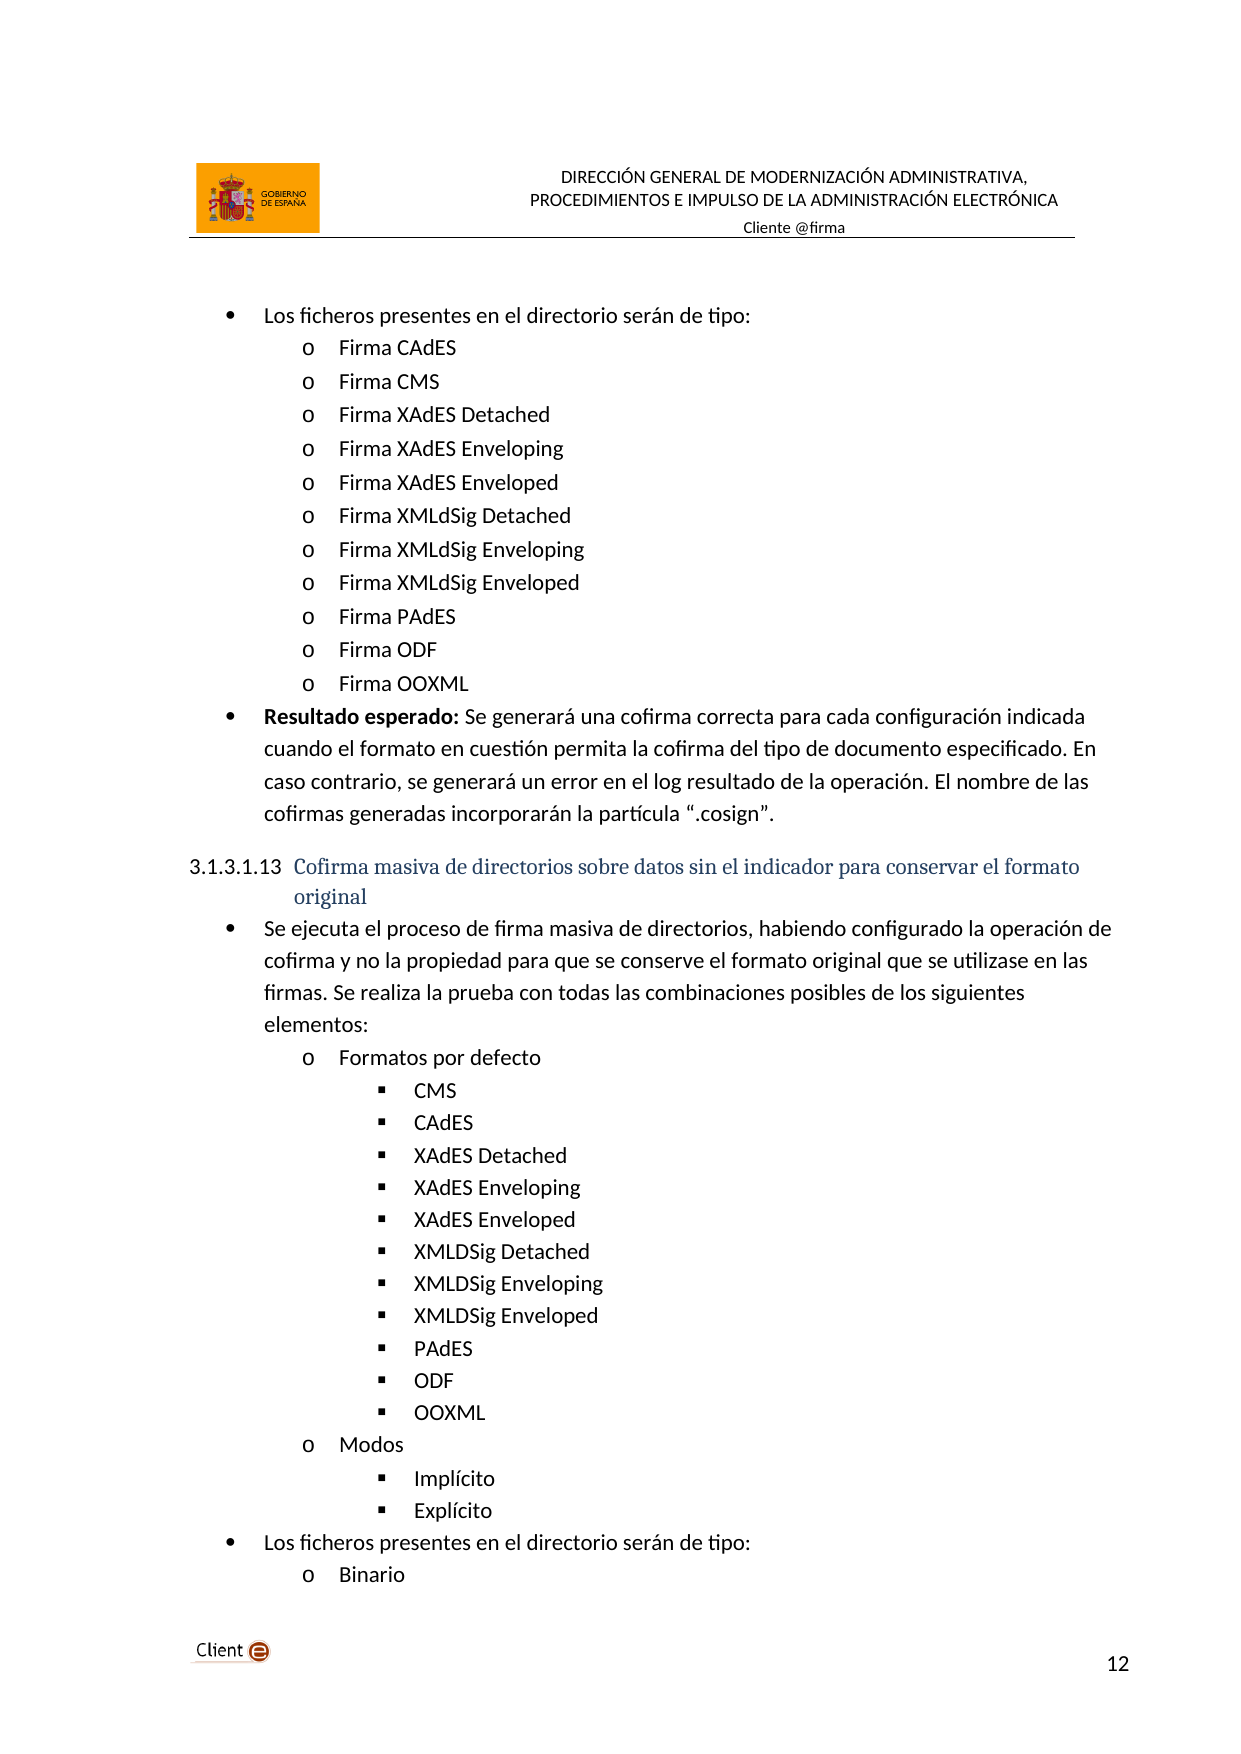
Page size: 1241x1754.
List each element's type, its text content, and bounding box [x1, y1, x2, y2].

list Implícito [376, 1464, 1122, 1492]
list Resultado esperado: Se generará una cofirma correcta para cada configuración indicada cuando el formato en cuestión permita la cofirma del tipo de documento especificado. En caso contrario, se generará un error en el log resultado de la operación. El nombre de las cofirmas generadas incorporarán la partícula “.cosign”. [226, 702, 1122, 827]
picture [196, 163, 320, 233]
subtitle Cofirma masiva de directorios sobre datos sin el indicador para conservar el formato original [189, 852, 1122, 910]
list Binario [301, 1561, 1122, 1590]
list Firma CMS [301, 367, 1122, 396]
list Firma OOXML [301, 669, 1122, 698]
list Firma ODF [301, 635, 1122, 664]
list Modos [301, 1430, 1122, 1459]
picture [188, 1629, 274, 1672]
list Explícito [376, 1496, 1122, 1524]
list CMS [376, 1076, 1122, 1104]
list Los ficheros presentes en el directorio serán de tipo: [226, 1528, 1122, 1556]
list Los ficheros presentes en el directorio serán de tipo: [226, 301, 1122, 329]
list ODF [376, 1366, 1122, 1394]
list XMLDSig Enveloping [376, 1269, 1122, 1297]
list OOXML [376, 1398, 1122, 1426]
list CAdES [376, 1108, 1122, 1137]
list Firma XMLdSig Enveloping [301, 535, 1122, 564]
list XMLDSig Detached [376, 1237, 1122, 1265]
list XAdES Detached [376, 1141, 1122, 1169]
list XAdES Enveloped [376, 1205, 1122, 1233]
list Firma PAdES [301, 602, 1122, 631]
list Firma XAdES Detached [301, 401, 1122, 430]
list Firma XMLdSig Detached [301, 501, 1122, 530]
list Firma CAdES [301, 333, 1122, 363]
list XMLDSig Enveloped [376, 1302, 1122, 1330]
list XAdES Enveloping [376, 1173, 1122, 1201]
list PAdES [376, 1334, 1122, 1362]
list Se ejecuta el proceso de firma masiva de directorios, habiendo configurado la operación de cofirma y no la propiedad para que se conserve el formato original que se utilizase en las firmas. Se realiza la prueba con todas las combinaciones posibles de los siguientes elementos: [226, 914, 1122, 1039]
list Firma XMLdSig Enveloped [301, 568, 1122, 597]
list Firma XAdES Enveloping [301, 434, 1122, 463]
list Firma XAdES Enveloped [301, 468, 1122, 497]
list Formatos por defecto [301, 1043, 1122, 1072]
